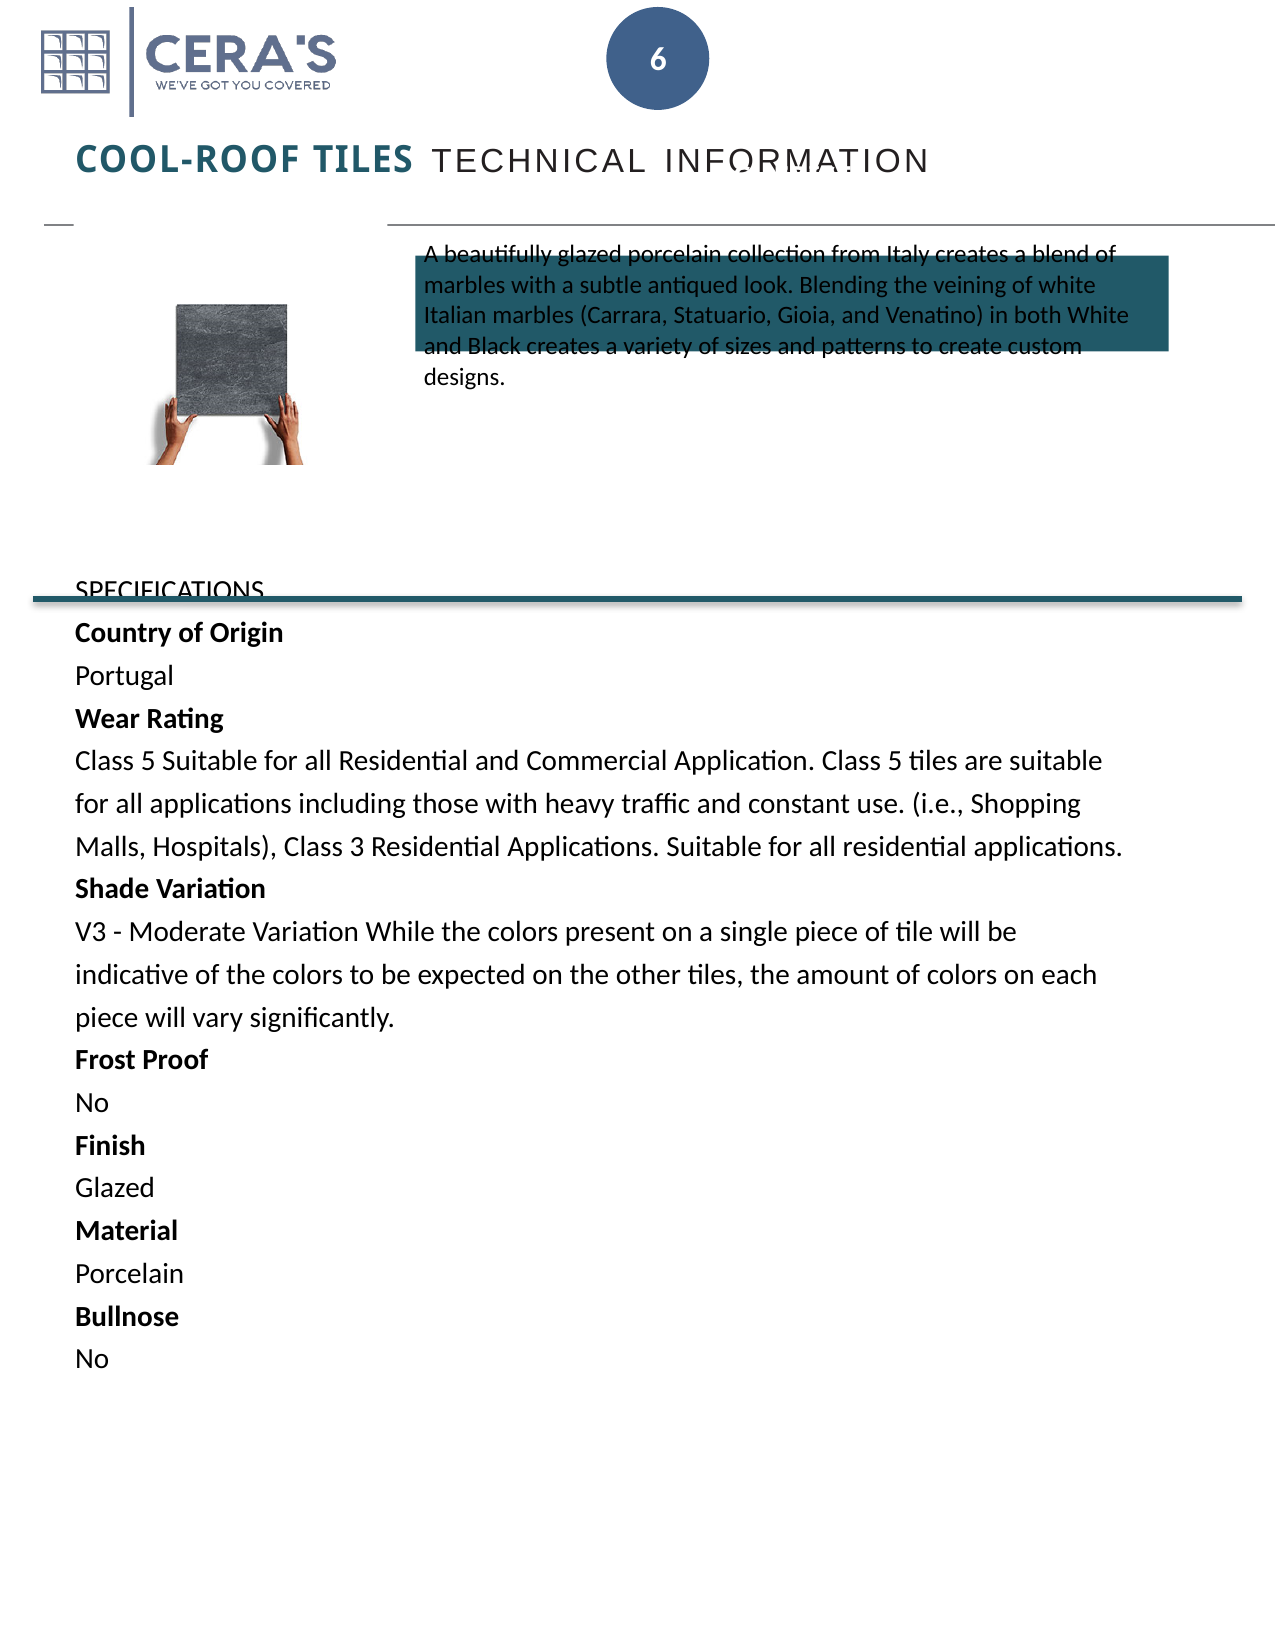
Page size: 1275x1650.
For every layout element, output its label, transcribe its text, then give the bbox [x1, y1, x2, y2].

text Wear Rating [75, 694, 1134, 737]
text SPECIFICATIONS [75, 566, 1134, 594]
text Material [75, 1206, 1134, 1249]
text No [75, 1078, 1134, 1121]
text Shade Variation [75, 865, 1134, 907]
picture [73, 211, 388, 528]
text Portugal [75, 651, 1134, 694]
text Bullnose [75, 1292, 1134, 1334]
text Frost Proof [75, 1036, 1134, 1078]
text Class 5 Suitable for all Residential and Commercial Application. Class 5 tiles are suitable for all applications including those with heavy traffic and constant use. (i.e., Shopping Malls, Hospitals), Class 3 Residential Applications. Suitable for all residential applications. [75, 737, 1134, 865]
text COOL-ROOF TILES TECHNICAL INFORMATION [75, 139, 1200, 181]
text Porcelain [75, 1249, 1134, 1292]
text V3 - Moderate Variation While the colors present on a single piece of tile will be indicative of the colors to be expected on the other tiles, the amount of colors on each piece will vary significantly. [75, 907, 1134, 1036]
text Country of Origin [75, 611, 1134, 651]
text Glazed [75, 1164, 1134, 1206]
text Finish [75, 1121, 1134, 1164]
text No [75, 1334, 1134, 1377]
